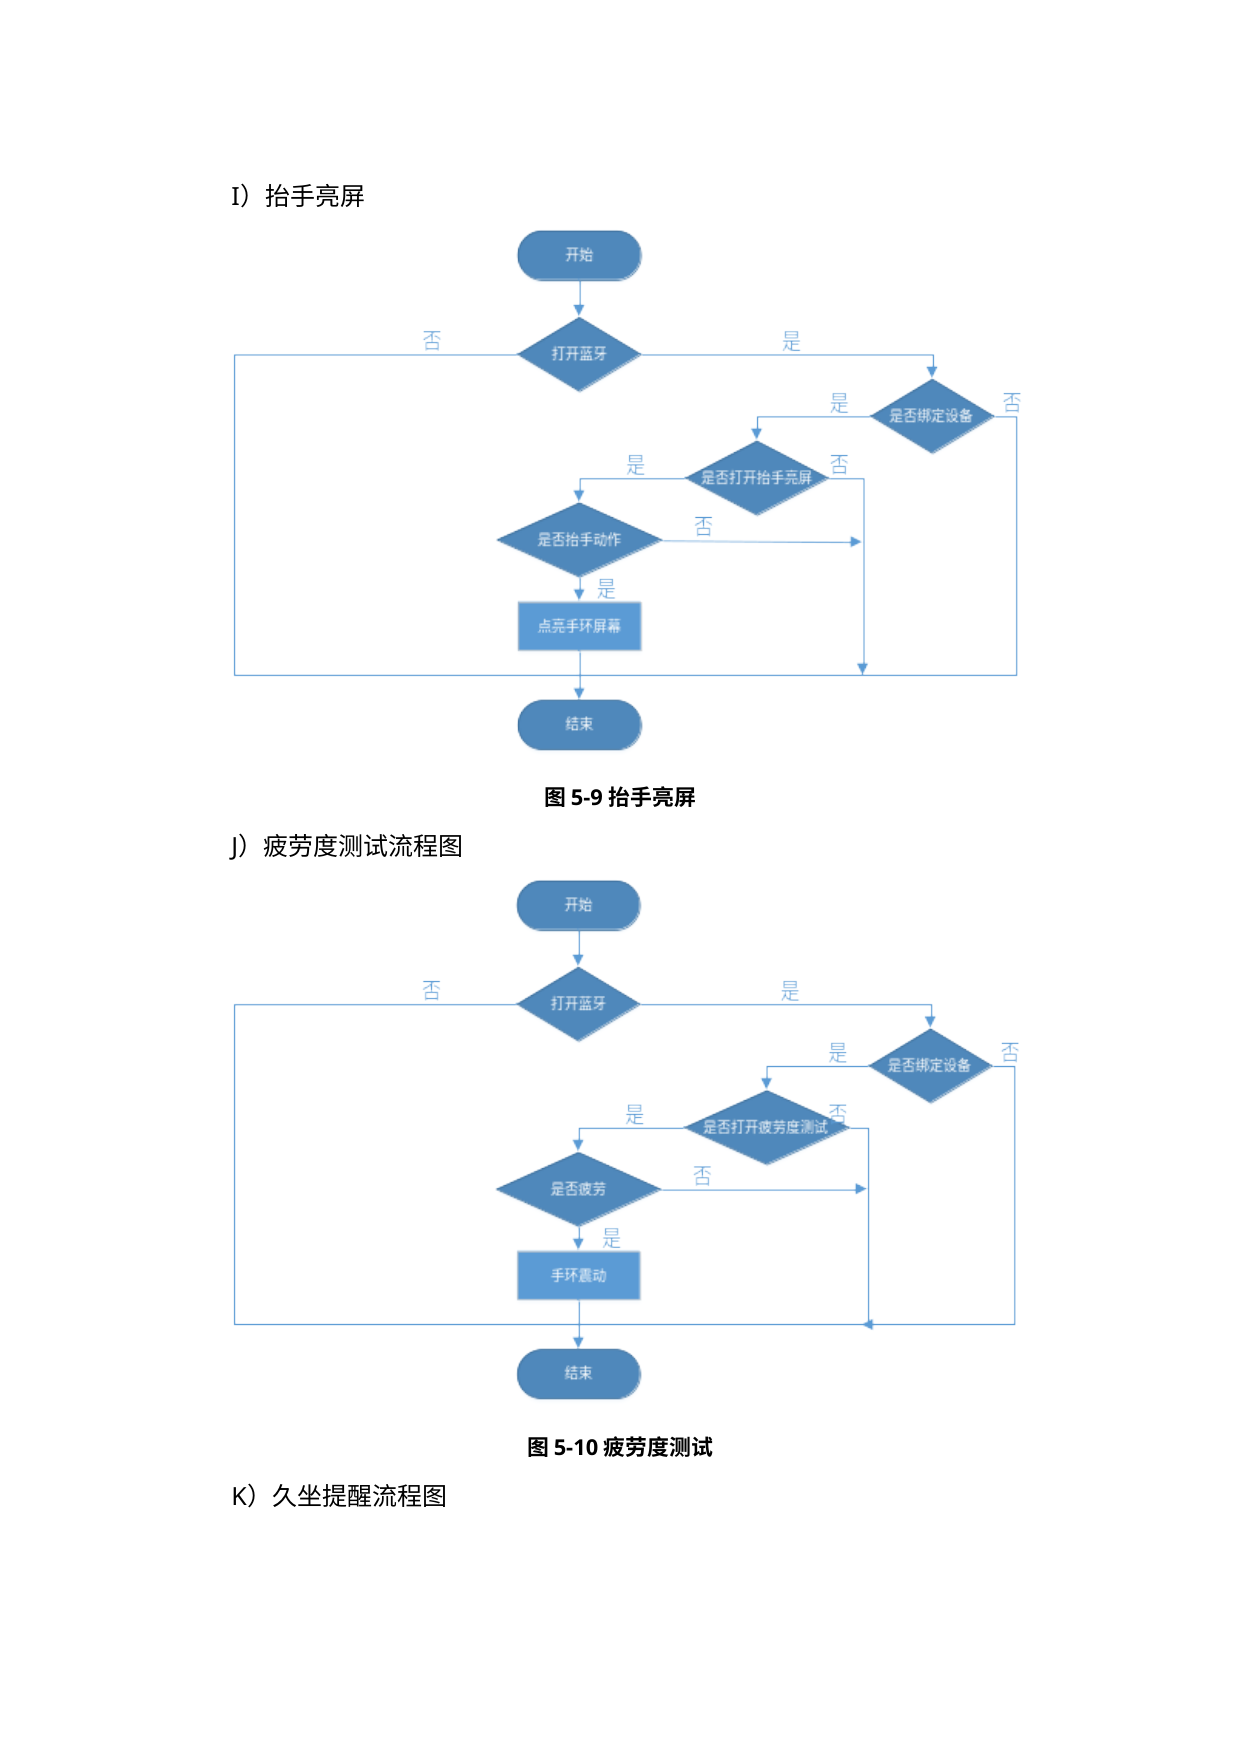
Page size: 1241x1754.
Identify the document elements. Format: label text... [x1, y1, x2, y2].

list I）抬手亮屏 [187, 162, 1053, 227]
list 图5-9 抬手亮屏 [187, 779, 1053, 812]
list 图5-10 疲劳度测试 [187, 1429, 1053, 1462]
list J）疲劳度测试流程图 [187, 812, 1053, 877]
list K）久坐提醒流程图 [187, 1462, 1053, 1527]
